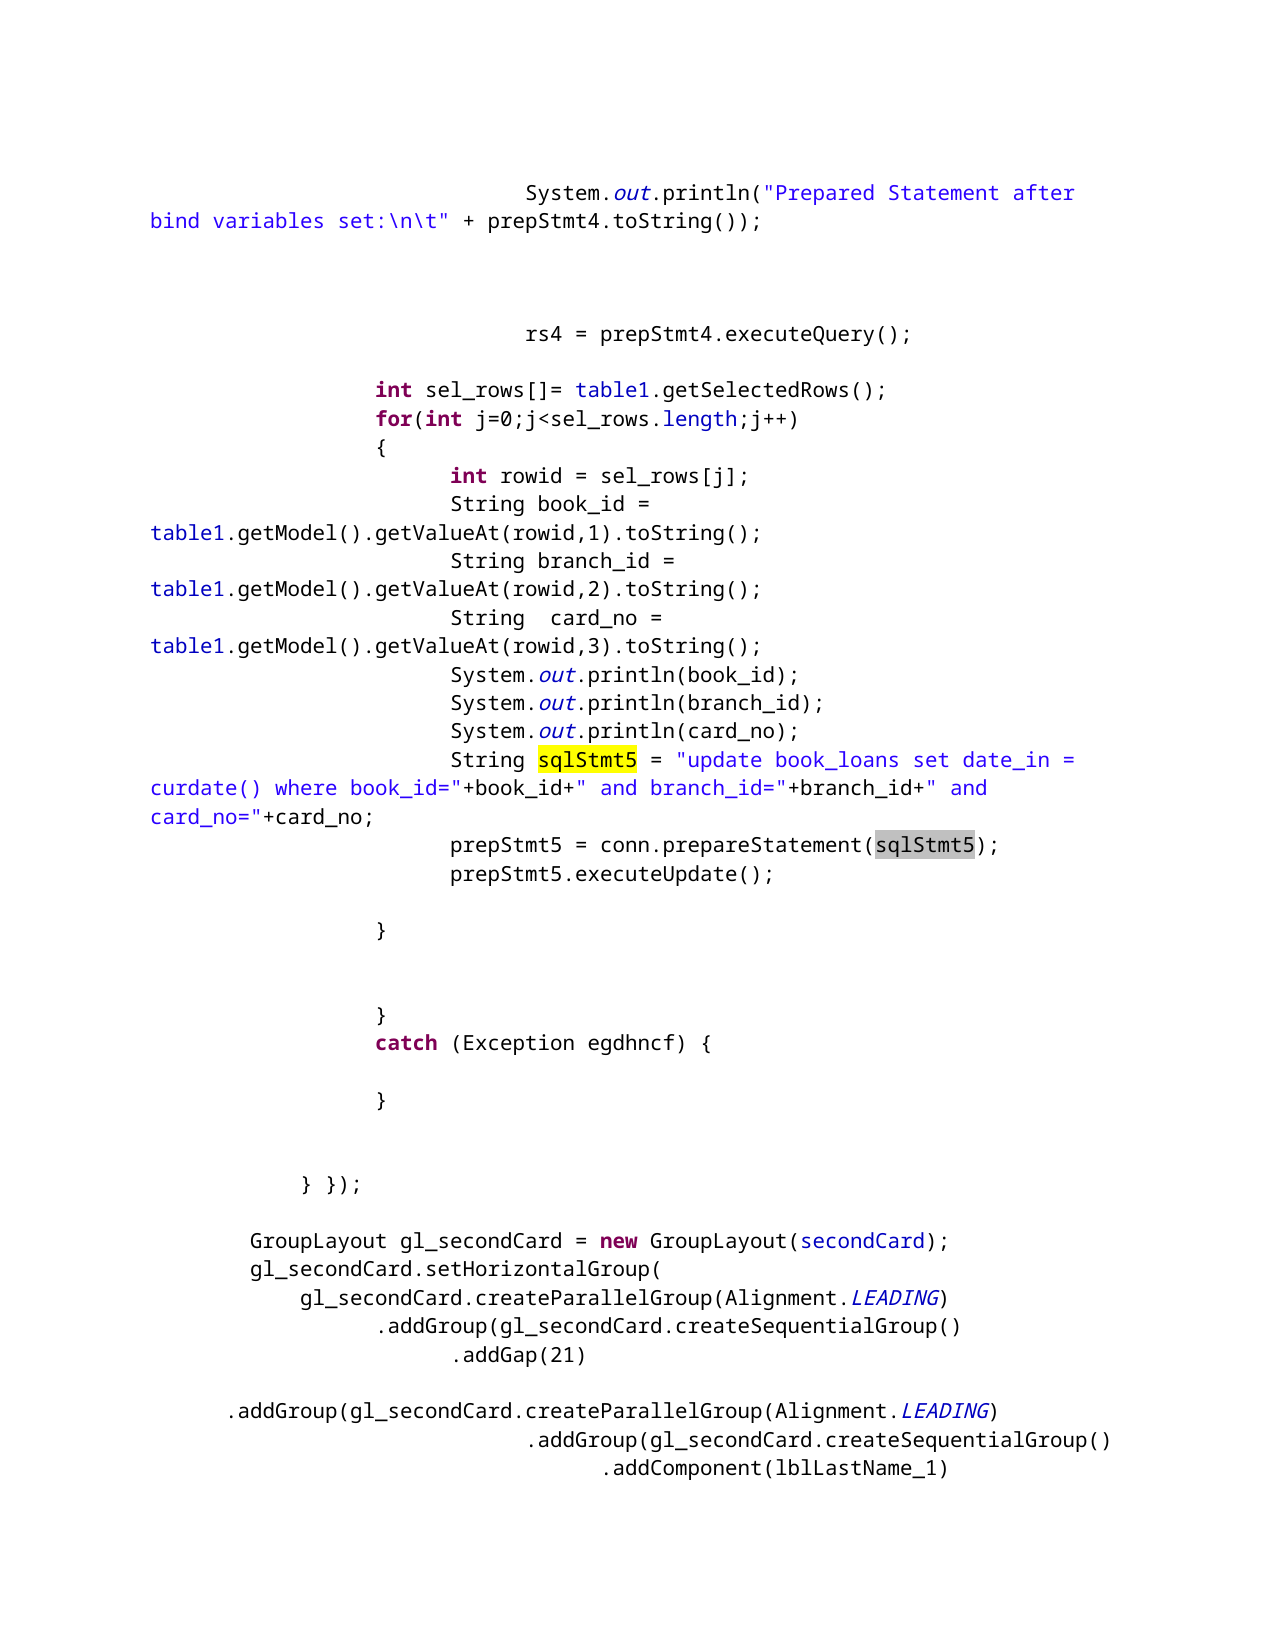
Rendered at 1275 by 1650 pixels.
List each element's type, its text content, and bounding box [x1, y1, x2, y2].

text String book_id = table1.getModel().getValueAt(rowid,1).toString(); [150, 489, 1125, 546]
text .addComponent(lblLastName_1) [150, 1453, 1125, 1482]
text gl_secondCard.createParallelGroup(Alignment.LEADING) [150, 1283, 1125, 1311]
text String sqlStmt5 = "update book_loans set date_in = curdate() where book_id="+book_id+" and branch_id="+branch_id+" and card_no="+card_no; [150, 745, 1125, 830]
text gl_secondCard.setHorizontalGroup( [150, 1254, 1125, 1283]
text String card_no = table1.getModel().getValueAt(rowid,3).toString(); [150, 603, 1125, 660]
text catch (Exception egdhncf) { [150, 1028, 1125, 1057]
text System.out.println(branch_id); [150, 688, 1125, 717]
text String branch_id = table1.getModel().getValueAt(rowid,2).toString(); [150, 546, 1125, 603]
text } }); [150, 1169, 1125, 1198]
text System.out.println(book_id); [150, 660, 1125, 688]
text } [150, 1085, 1125, 1113]
text { [150, 432, 1125, 461]
text int rowid = sel_rows[j]; [150, 461, 1125, 489]
text } [150, 1000, 1125, 1028]
text .addGap(21) [150, 1340, 1125, 1368]
text int sel_rows[]= table1.getSelectedRows(); [150, 375, 1125, 404]
text rs4 = prepStmt4.executeQuery(); [150, 319, 1125, 347]
text GroupLayout gl_secondCard = new GroupLayout(secondCard); [150, 1226, 1125, 1254]
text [150, 1311, 1125, 1340]
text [150, 1425, 1125, 1453]
text prepStmt5 = conn.prepareStatement(sqlStmt5); [975, 830, 1125, 859]
text for(int j=0;j<sel_rows.length;j++) [150, 404, 1125, 432]
text prepStmt5.executeUpdate(); [150, 859, 1125, 887]
text .addGroup(gl_secondCard.createParallelGroup(Alignment.LEADING) [150, 1368, 1125, 1425]
text System.out.println(card_no); [150, 717, 1125, 745]
text } [150, 915, 1125, 944]
text System.out.println("Prepared Statement after bind variables set:\n\t" + prepStmt4.toString()); [150, 178, 1125, 235]
text prepStmt5 = conn.prepareStatement(sqlStmt5); [150, 830, 875, 859]
